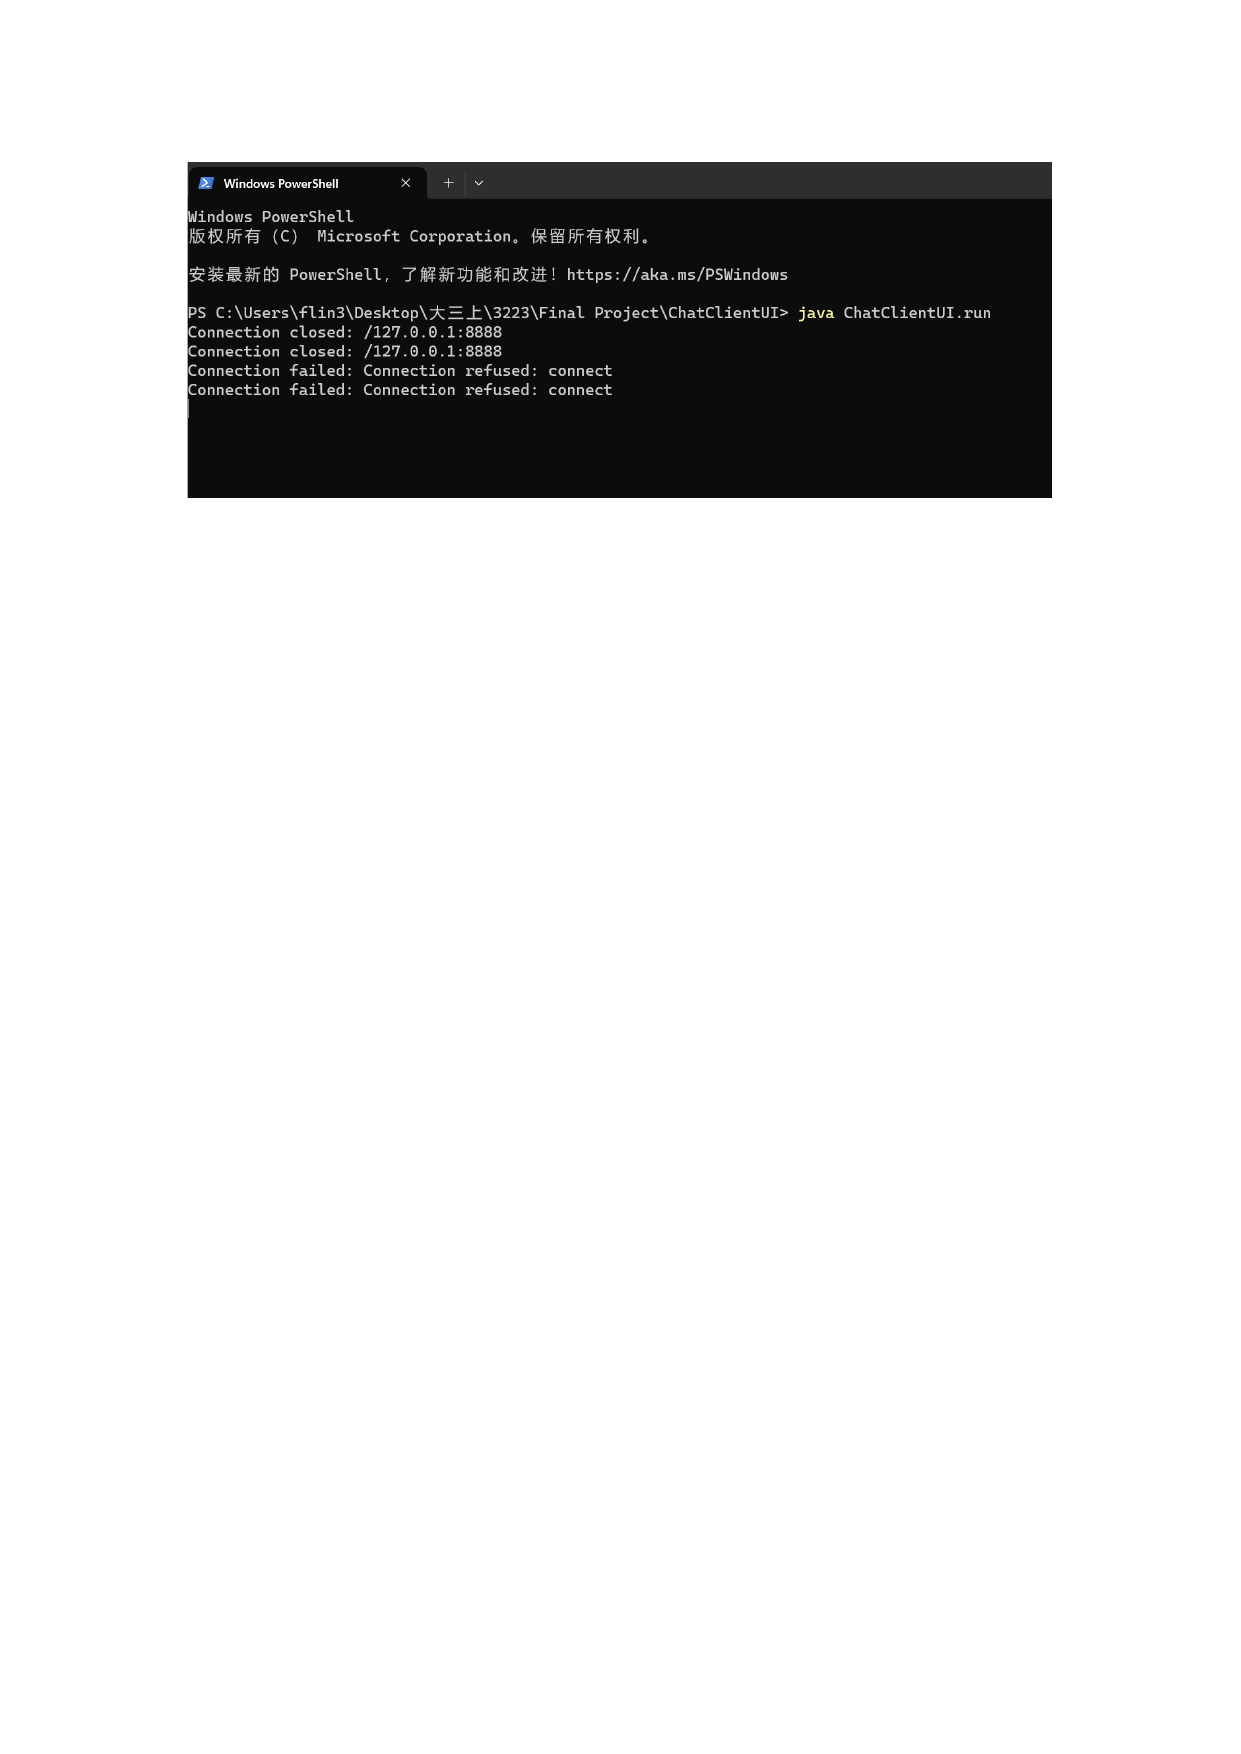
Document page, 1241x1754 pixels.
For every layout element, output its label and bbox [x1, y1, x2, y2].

picture [187, 162, 1052, 498]
